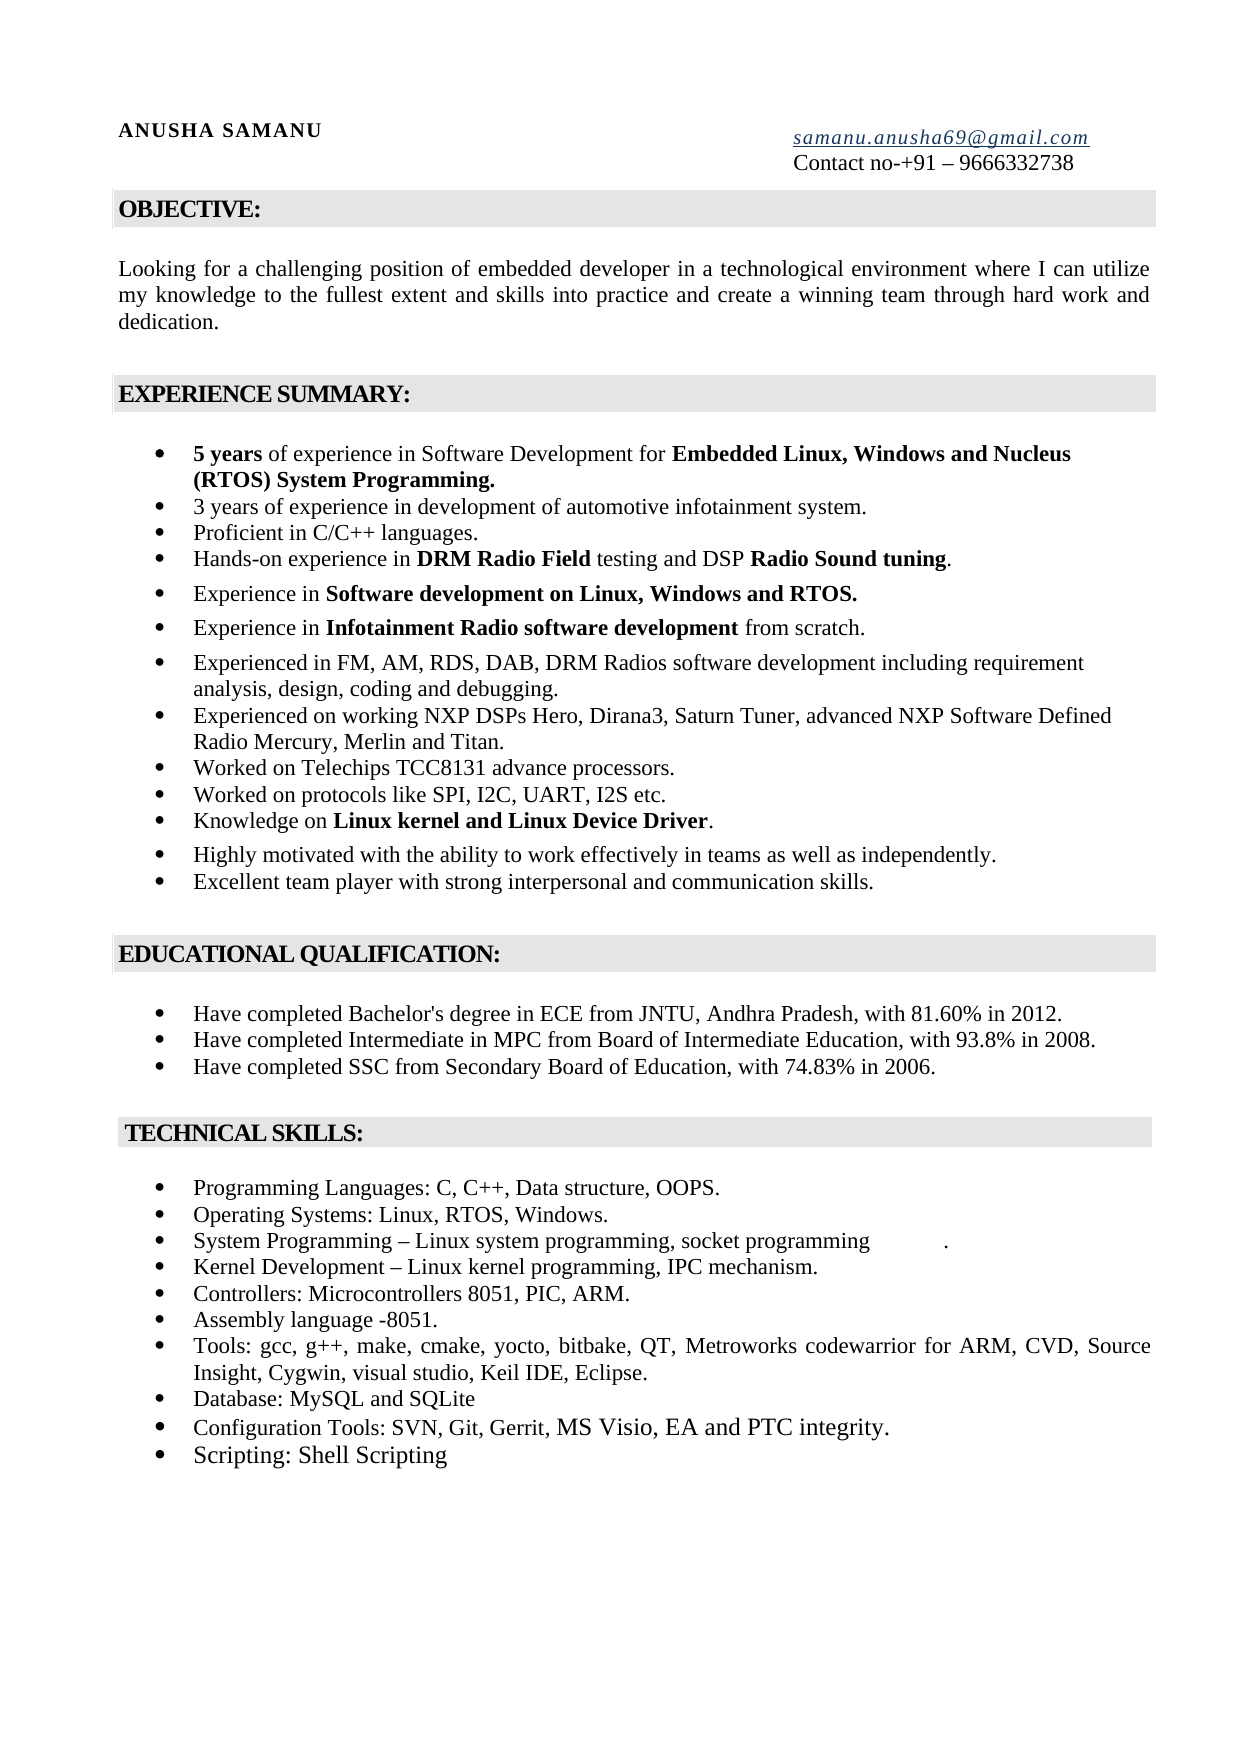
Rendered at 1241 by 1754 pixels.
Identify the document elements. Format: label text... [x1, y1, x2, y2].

list Experienced in FM, AM, RDS, DAB, DRM Radios software development including requirement analysis, design, coding and debugging. [156, 649, 1152, 702]
list Database: MySQL and SQLite [156, 1385, 1152, 1412]
list Have completed Bachelor's degree in ECE from JNTU, Andhra Pradesh, with 81.60% in 2012. [156, 1000, 1152, 1026]
list Experience in Infotainment Radio software development from scratch. [156, 614, 1152, 641]
list Tools: gcc, g++, make, cmake, yocto, bitbake, QT, Metroworks codewarrior for ARM, CVD, Source Insight, Cygwin, visual studio, Keil IDE, Eclipse. [156, 1332, 1152, 1385]
list System Programming – Linux system programming, socket programming . [156, 1227, 1152, 1253]
list Have completed SSC from Secondary Board of Education, with 74.83% in 2006. [156, 1053, 1152, 1079]
title OBJECTIVE: [114, 190, 1156, 227]
list Knowledge on Linux kernel and Linux Device Driver. [156, 807, 1152, 833]
list Proficient in C/C++ languages. [156, 519, 1152, 546]
list 5 years of experience in Software Development for Embedded Linux, Windows and Nucleus (RTOS) System Programming. [156, 440, 1152, 493]
list Scripting: Shell Scripting [156, 1440, 1152, 1469]
list Kernel Development – Linux kernel programming, IPC mechanism. [156, 1253, 1152, 1280]
list Worked on Telechips TCC8131 advance processors. [156, 754, 1152, 781]
title TECHNICAL SKILLS: [118, 1117, 1152, 1147]
list Excellent team player with strong interpersonal and communication skills. [156, 868, 1152, 894]
list Experienced on working NXP DSPs Hero, Dirana3, Saturn Tuner, advanced NXP Software Defined Radio Mercury, Merlin and Titan. [156, 702, 1152, 754]
list Highly motivated with the ability to work effectively in teams as well as independently. [156, 842, 1152, 868]
list 3 years of experience in development of automotive infotainment system. [156, 493, 1152, 519]
list Hands-on experience in DRM Radio Field testing and DSP Radio Sound tuning. [156, 546, 1152, 572]
list Operating Systems: Linux, RTOS, Windows. [156, 1201, 1152, 1227]
text Contact no-+91 – 9666332738 [718, 149, 1152, 176]
list Have completed Intermediate in MPC from Board of Intermediate Education, with 93.8% in 2008. [156, 1026, 1152, 1053]
title EXPERIENCE SUMMARY: [114, 375, 1156, 412]
subtitle ANUSHA SAMANU samanu.anusha69@gmail.com [118, 118, 1152, 149]
list Experience in Software development on Linux, Windows and RTOS. [156, 580, 1152, 606]
text Looking for a challenging position of embedded developer in a technological environment where I can utilize my knowledge to the fullest extent and skills into practice and create a winning team through hard work and dedication. [219, 282, 1152, 334]
list Worked on protocols like SPI, I2C, UART, I2S etc. [156, 781, 1152, 807]
title EDUCATIONAL QUALIFICATION: [114, 935, 1156, 972]
list Assembly language -8051. [156, 1306, 1152, 1332]
list Programming Languages: C, C++, Data structure, OOPS. [156, 1174, 1152, 1201]
list Configuration Tools: SVN, Git, Gerrit, MS Visio, EA and PTC integrity. [156, 1412, 1152, 1440]
list Controllers: Microcontrollers 8051, PIC, ARM. [156, 1280, 1152, 1306]
